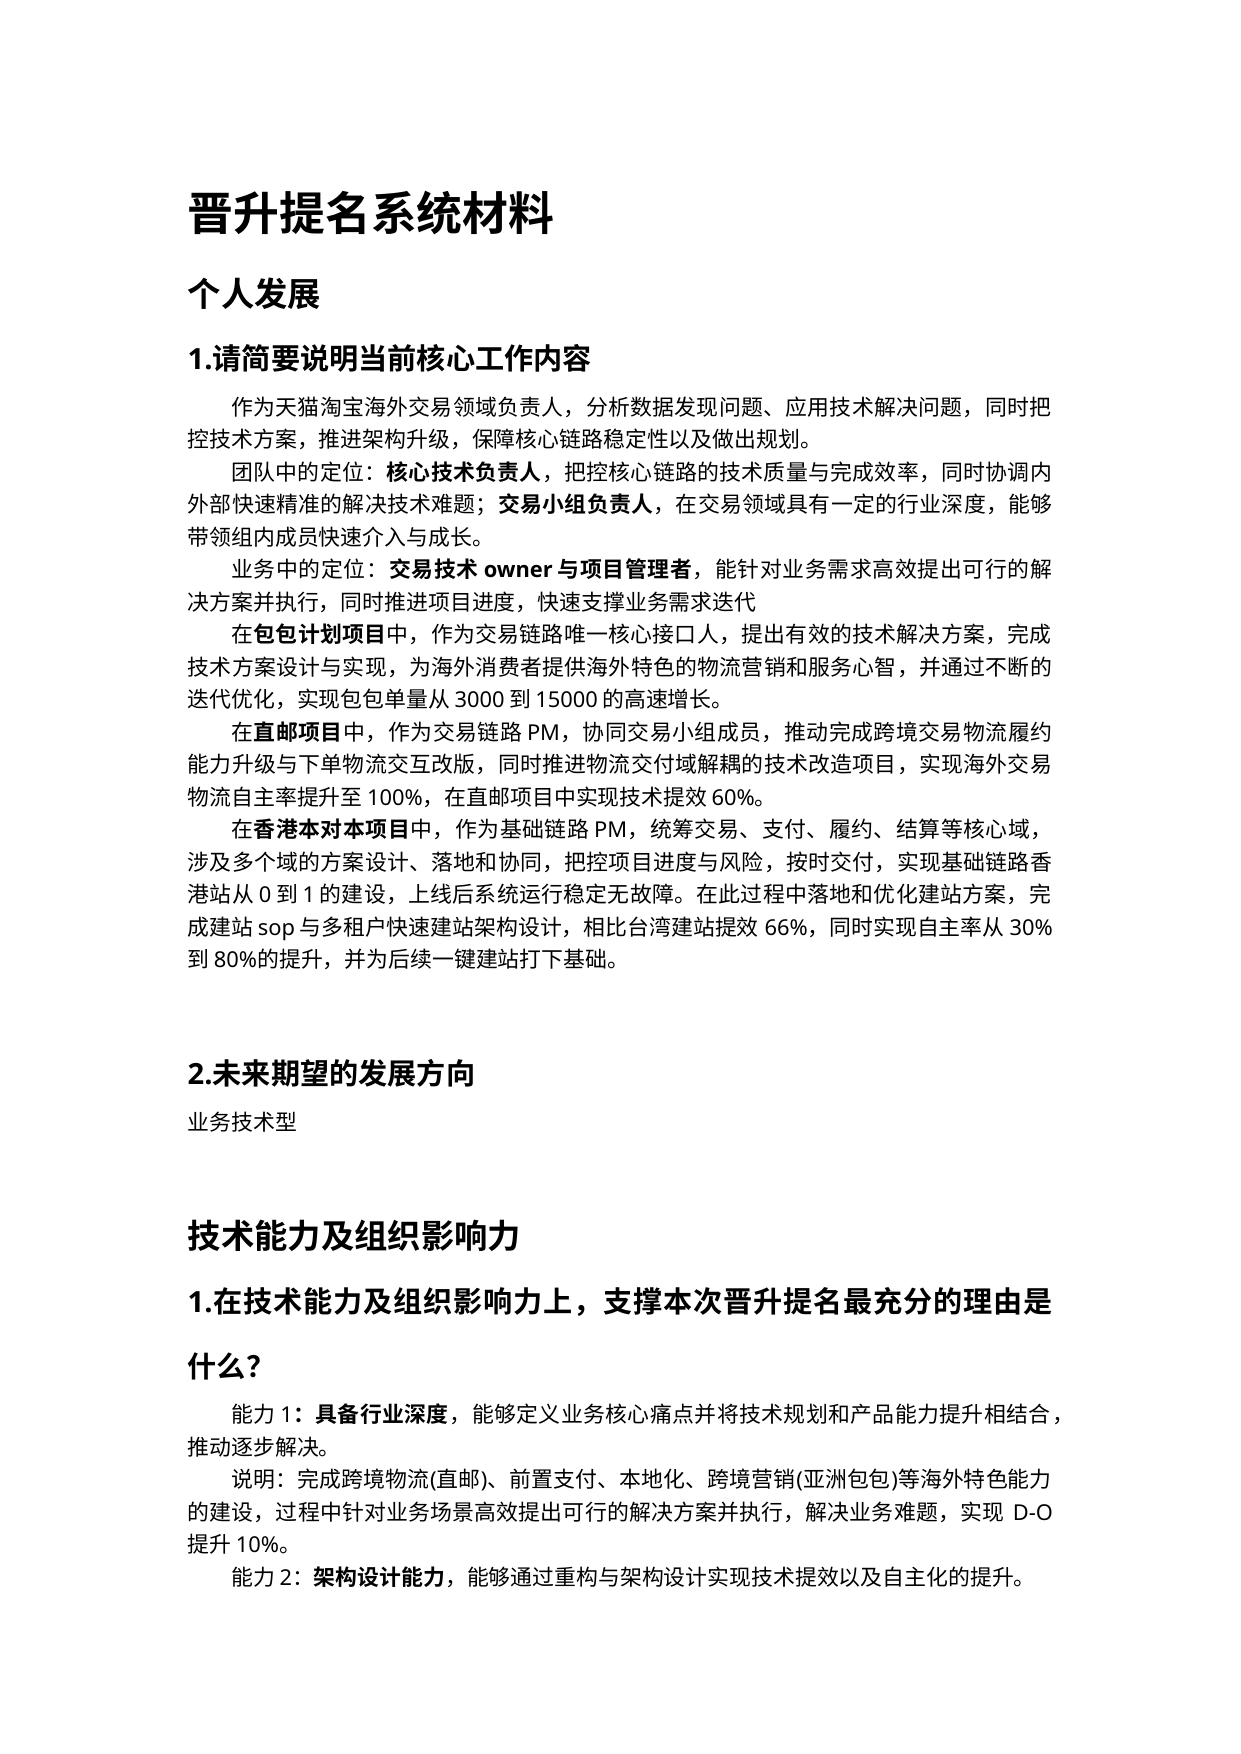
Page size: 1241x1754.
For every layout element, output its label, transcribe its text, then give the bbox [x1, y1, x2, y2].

text 能力2：架构设计能力，能够通过重构与架构设计实现技术提效以及自主化的提升。 [187, 1559, 1053, 1592]
text 在包包计划项目中，作为交易链路唯一核心接口人，提出有效的技术解决方案，完成技术方案设计与实现，为海外消费者提供海外特色的物流营销和服务心智，并通过不断的迭代优化，实现包包单量从3000到15000的高速增长。 [187, 617, 1053, 714]
text 业务技术型 [187, 1104, 1053, 1137]
text 在香港本对本项目中，作为基础链路PM，统筹交易、支付、履约、结算等核心域，涉及多个域的方案设计、落地和协同，把控项目进度与风险，按时交付，实现基础链路香港站从0到1的建设，上线后系统运行稳定无故障。在此过程中落地和优化建站方案，完成建站sop与多租户快速建站架构设计，相比台湾建站提效66%，同时实现自主率从30%到80%的提升，并为后续一键建站打下基础。 [187, 812, 1053, 974]
text 团队中的定位：核心技术负责人，把控核心链路的技术质量与完成效率，同时协调内外部快速精准的解决技术难题；交易小组负责人，在交易领域具有一定的行业深度，能够带领组内成员快速介入与成长。 [187, 454, 1053, 552]
text 1.请简要说明当前核心工作内容 [187, 324, 1053, 389]
text 晋升提名系统材料 [187, 162, 1053, 259]
text 1.在技术能力及组织影响力上，支撑本次晋升提名最充分的理由是什么？ [187, 1267, 1053, 1397]
text 在直邮项目中，作为交易链路PM，协同交易小组成员，推动完成跨境交易物流履约能力升级与下单物流交互改版，同时推进物流交付域解耦的技术改造项目，实现海外交易物流自主率提升至100%，在直邮项目中实现技术提效60%。 [187, 714, 1053, 812]
text 能力1：具备行业深度，能够定义业务核心痛点并将技术规划和产品能力提升相结合，推动逐步解决。 [187, 1397, 1053, 1462]
text 业务中的定位：交易技术owner与项目管理者，能针对业务需求高效提出可行的解决方案并执行，同时推进项目进度，快速支撑业务需求迭代 [187, 552, 1053, 617]
text 作为天猫淘宝海外交易领域负责人，分析数据发现问题、应用技术解决问题，同时把控技术方案，推进架构升级，保障核心链路稳定性以及做出规划。 [187, 389, 1053, 454]
text 说明：完成跨境物流(直邮)、前置支付、本地化、跨境营销(亚洲包包)等海外特色能力的建设，过程中针对业务场景高效提出可行的解决方案并执行，解决业务难题，实现D-O提升10%。 [187, 1462, 1053, 1559]
text 技术能力及组织影响力 [187, 1202, 1053, 1267]
text 2.未来期望的发展方向 [187, 1039, 1053, 1104]
text 个人发展 [187, 259, 1053, 324]
